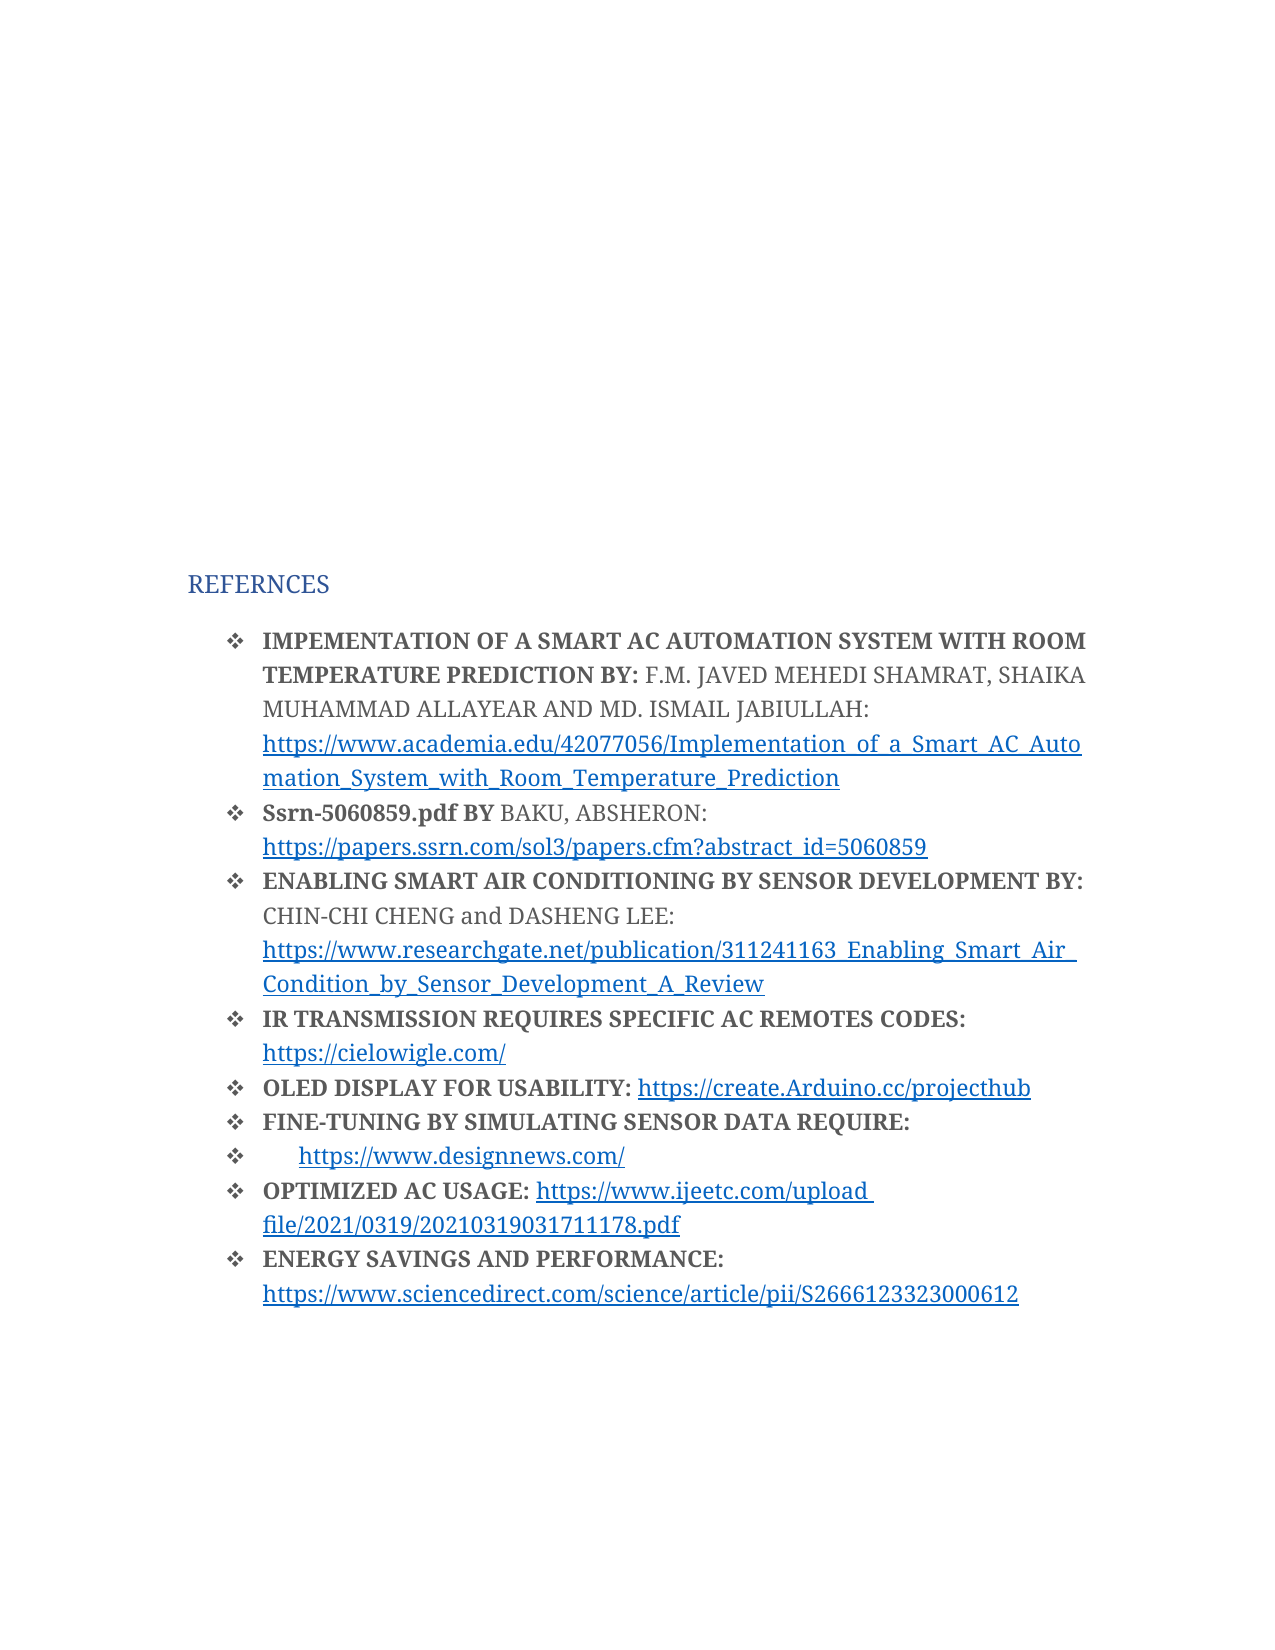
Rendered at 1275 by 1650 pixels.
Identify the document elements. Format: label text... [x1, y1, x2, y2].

list ENABLING SMART AIR CONDITIONING BY SENSOR DEVELOPMENT BY: CHIN-CHI CHENG and DASHENG LEE: https://www.researchgate.net/publication/311241163_Enabling_Smart_Air_Condition_by_Sensor_Development_A_Review [225, 865, 1087, 1000]
list IMPEMENTATION OF A SMART AC AUTOMATION SYSTEM WITH ROOM TEMPERATURE PREDICTION BY: F.M. JAVED MEHEDI SHAMRAT, SHAIKA MUHAMMAD ALLAYEAR AND MD. ISMAIL JABIULLAH: https://www.academia.edu/42077056/Implementation_of_a_Smart_AC_Automation_System_with_Room_Temperature_Prediction [225, 625, 1087, 793]
list https://www.designnews.com/ [225, 1140, 1087, 1172]
list Ssrn-5060859.pdf BY BAKU, ABSHERON: https://papers.ssrn.com/sol3/papers.cfm?abstract_id=5060859 [225, 797, 1087, 862]
list ENERGY SAVINGS AND PERFORMANCE: https://www.sciencedirect.com/science/article/pii/S2666123323000612 [225, 1243, 1087, 1309]
list OPTIMIZED AC USAGE: https://www.ijeetc.com/upload file/2021/0319/20210319031711178.pdf [225, 1175, 1087, 1240]
list FINE-TUNING BY SIMULATING SENSOR DATA REQUIRE: [225, 1106, 1087, 1137]
list IR TRANSMISSION REQUIRES SPECIFIC AC REMOTES CODES: https://cielowigle.com/ [225, 1003, 1087, 1068]
list OLED DISPLAY FOR USABILITY: https://create.Arduino.cc/projecthub [225, 1072, 1087, 1103]
text REFERNCES [187, 566, 1087, 601]
